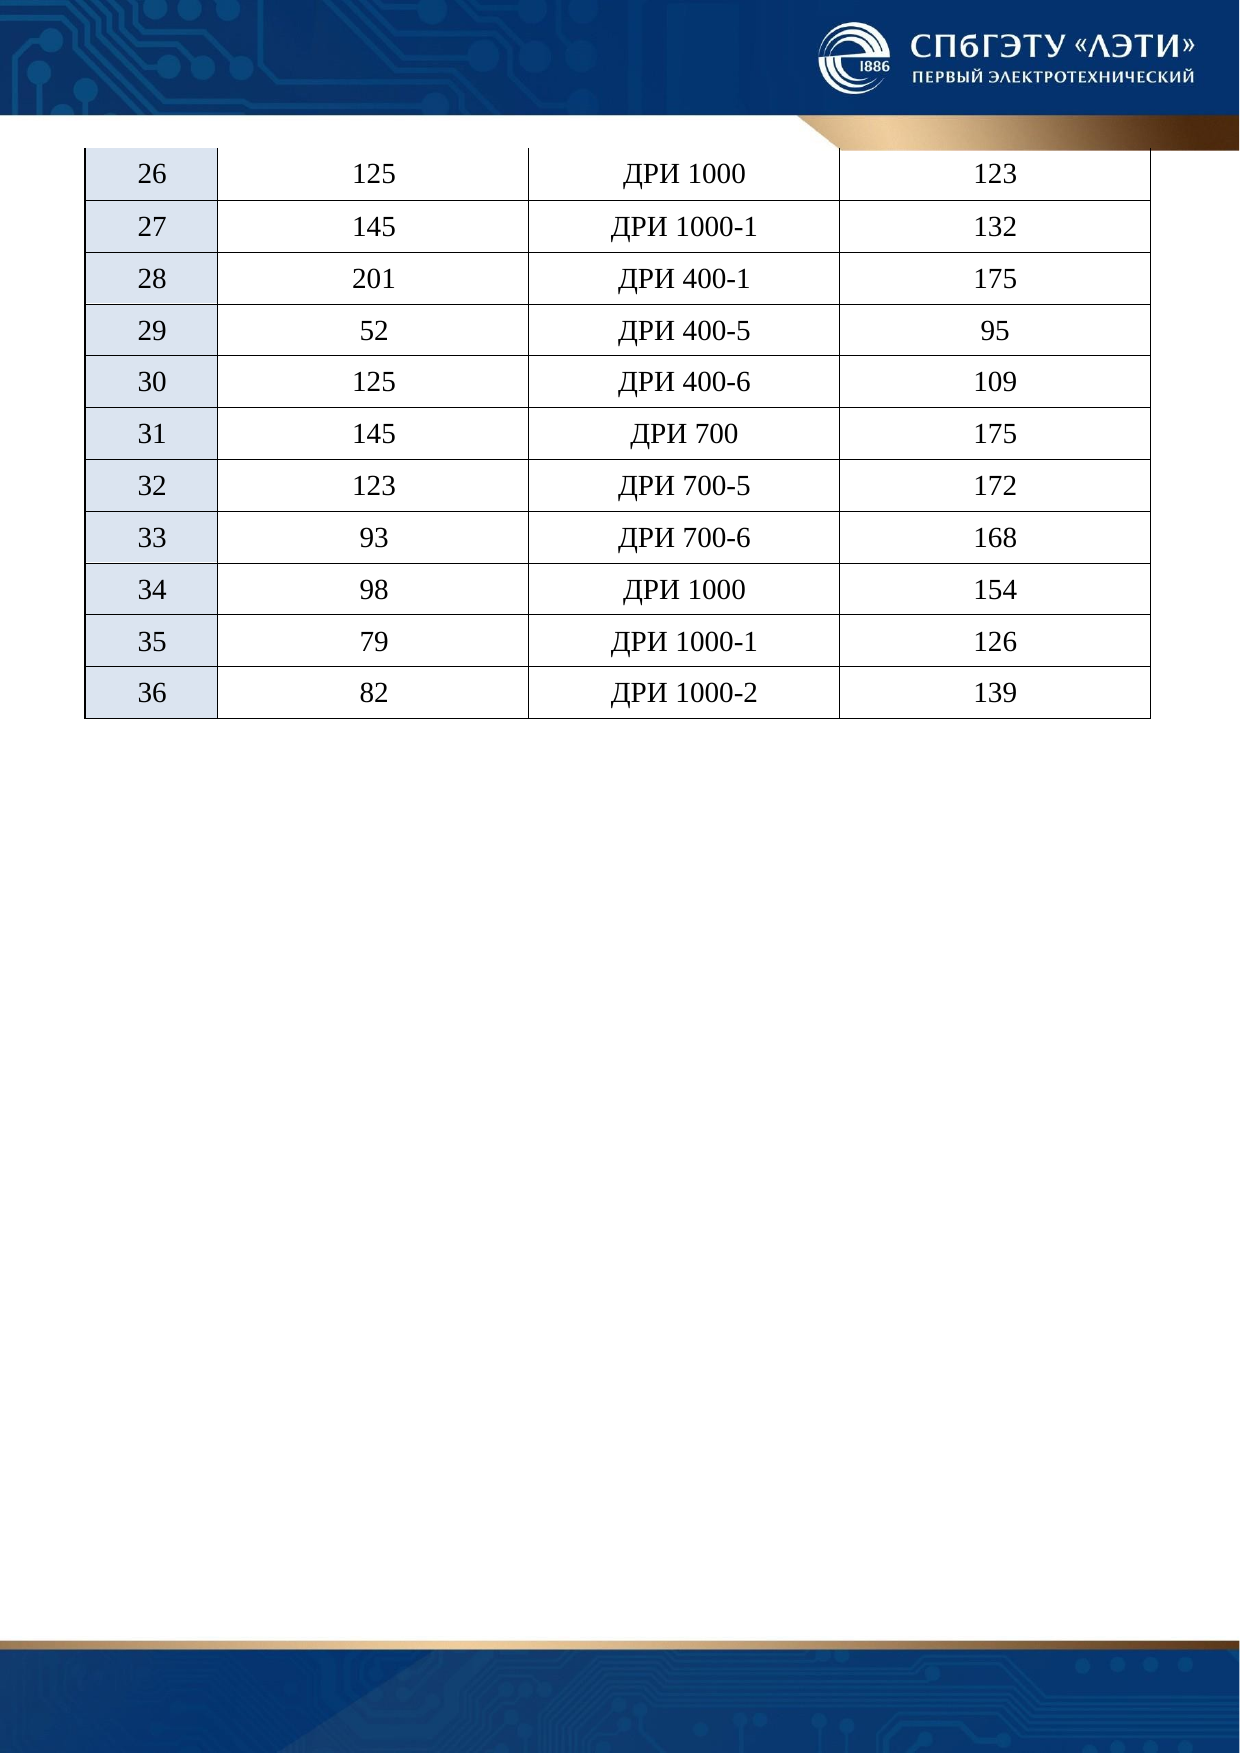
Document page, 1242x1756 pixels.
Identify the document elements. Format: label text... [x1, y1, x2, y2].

table_cell 30 [86, 356, 217, 407]
table_cell 28 [86, 253, 217, 303]
table_cell 154 [840, 564, 1150, 614]
table_cell ДРИ 1000 [529, 564, 839, 614]
table_cell 33 [86, 512, 217, 562]
picture [0, 0, 1240, 151]
table_cell ДРИ 400-1 [529, 253, 839, 303]
table_cell 31 [86, 408, 217, 459]
table_header 123 [840, 148, 1150, 200]
table_cell 34 [86, 564, 217, 614]
table_cell 172 [840, 460, 1150, 511]
table_cell 79 [218, 615, 528, 666]
table_header 26 [86, 148, 217, 200]
table_header 125 [218, 148, 528, 200]
table_cell 175 [840, 253, 1150, 303]
table_cell ДРИ 400-6 [529, 356, 839, 407]
table_cell ДРИ 400-5 [529, 305, 839, 355]
table_header ДРИ 1000 [529, 148, 839, 200]
table_cell 95 [840, 305, 1150, 355]
table_cell 126 [840, 615, 1150, 666]
table_cell 168 [840, 512, 1150, 562]
table_cell 29 [86, 305, 217, 355]
table_cell 123 [218, 460, 528, 511]
table_cell 145 [218, 201, 528, 252]
table_cell 201 [218, 253, 528, 303]
picture [0, 1636, 1240, 1753]
table_cell ДРИ 1000-1 [529, 615, 839, 666]
table_cell ДРИ 700-5 [529, 460, 839, 511]
table_cell 27 [86, 201, 217, 252]
table_cell 52 [218, 305, 528, 355]
table_cell ДРИ 1000-2 [529, 667, 839, 718]
table_cell 82 [218, 667, 528, 718]
table_cell ДРИ 700-6 [529, 512, 839, 562]
table_cell 36 [86, 667, 217, 718]
table_cell 109 [840, 356, 1150, 407]
table_cell 98 [218, 564, 528, 614]
table_cell 32 [86, 460, 217, 511]
table_cell ДРИ 700 [529, 408, 839, 459]
table_cell 132 [840, 201, 1150, 252]
table_cell 175 [840, 408, 1150, 459]
table_cell 139 [840, 667, 1150, 718]
table_cell 93 [218, 512, 528, 562]
table_cell 145 [218, 408, 528, 459]
table_cell ДРИ 1000-1 [529, 201, 839, 252]
table_cell 125 [218, 356, 528, 407]
table_cell 35 [86, 615, 217, 666]
